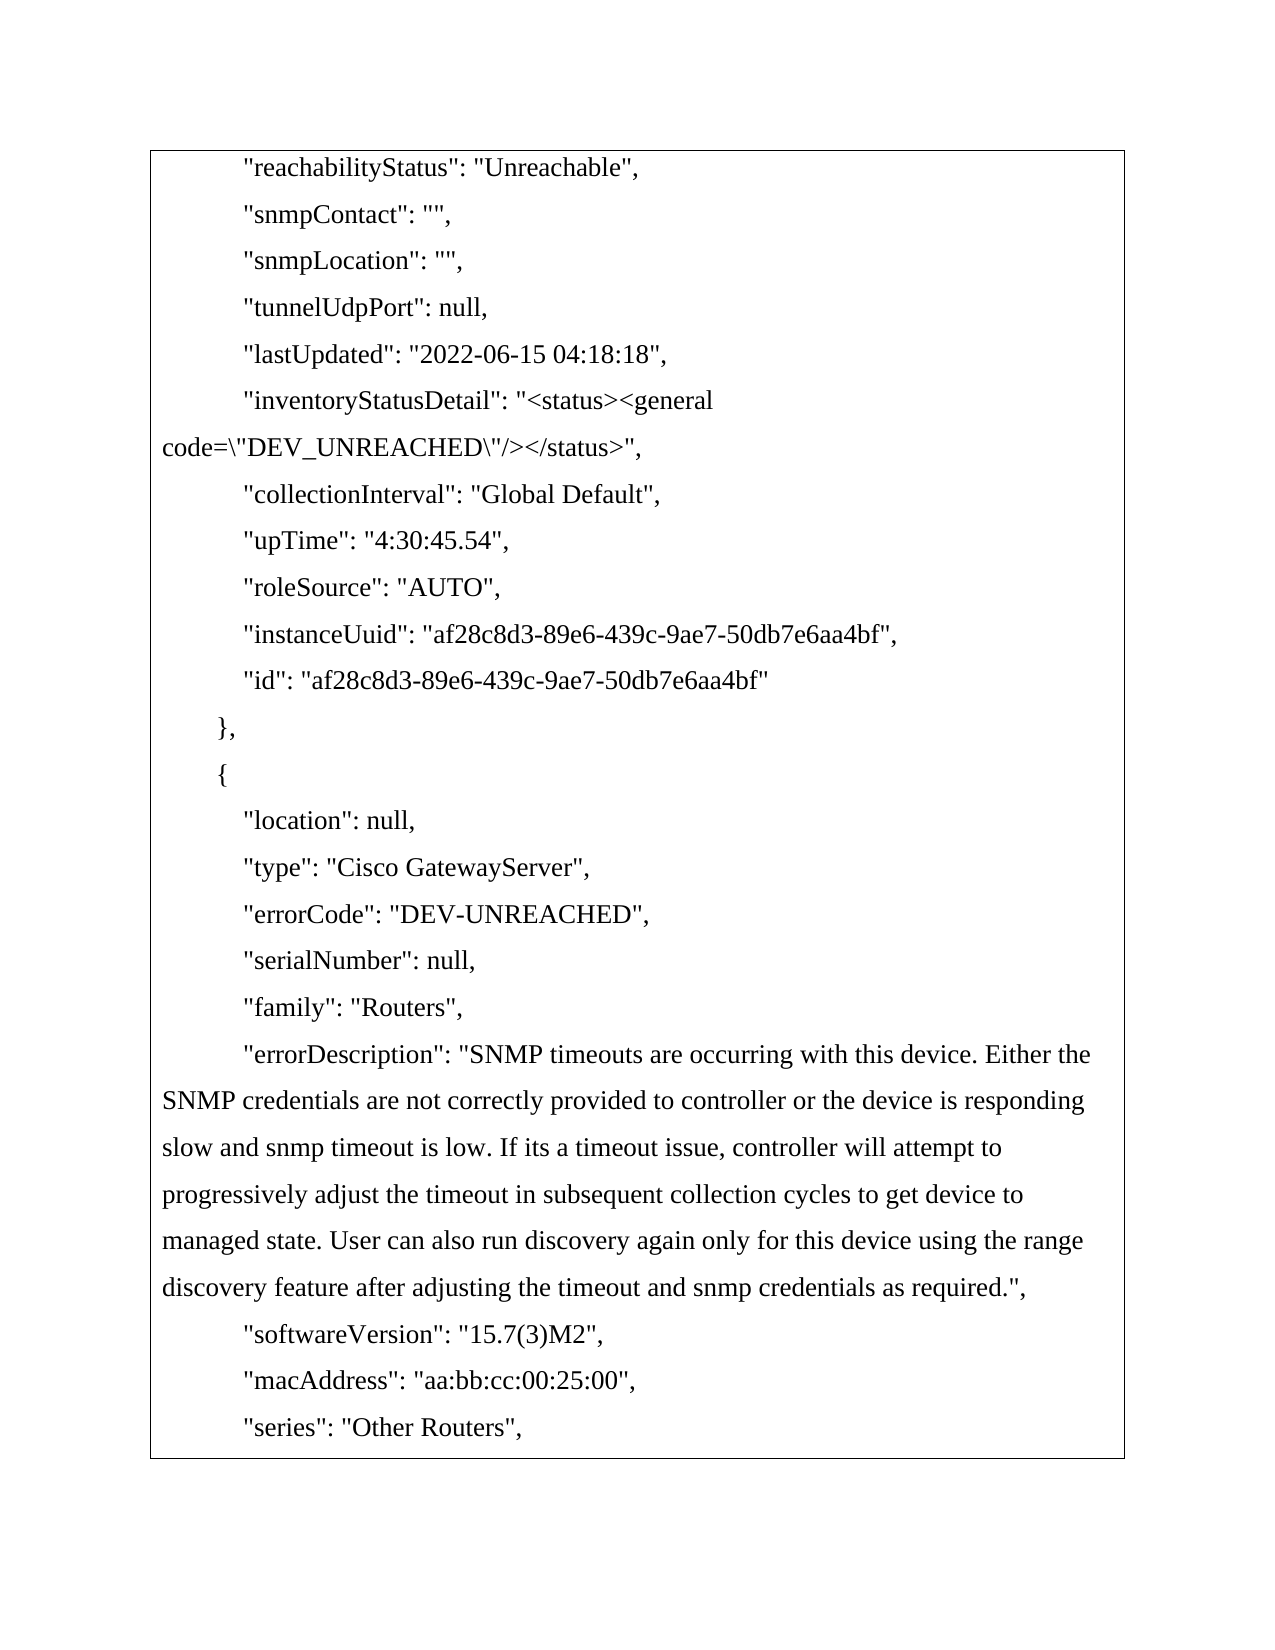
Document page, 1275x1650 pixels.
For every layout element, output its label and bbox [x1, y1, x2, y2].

table_header [151, 151, 1124, 1458]
